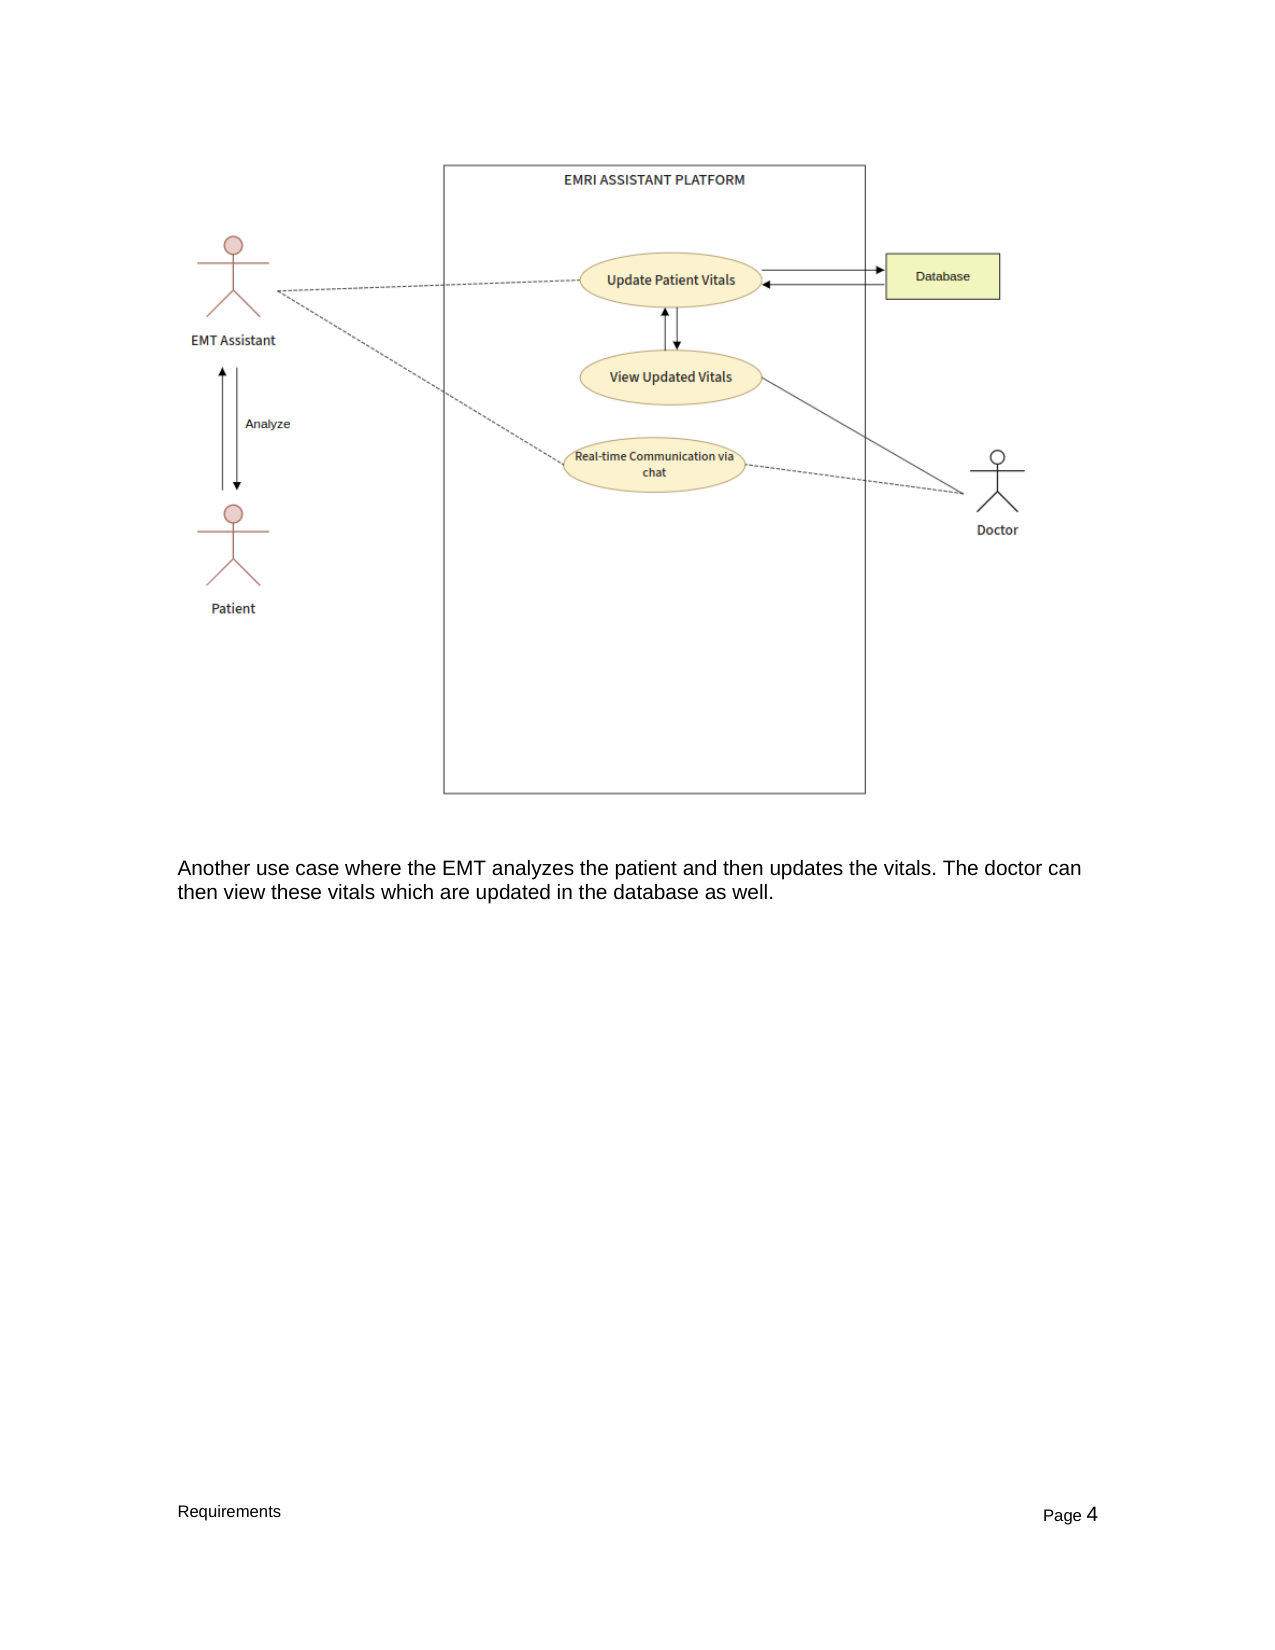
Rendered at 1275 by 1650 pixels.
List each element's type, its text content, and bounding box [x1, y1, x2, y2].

picture [177, 147, 1098, 844]
text Another use case where the EMT analyzes the patient and then updates the vitals. The doctor can then view these vitals which are updated in the database as well. [177, 856, 1098, 904]
